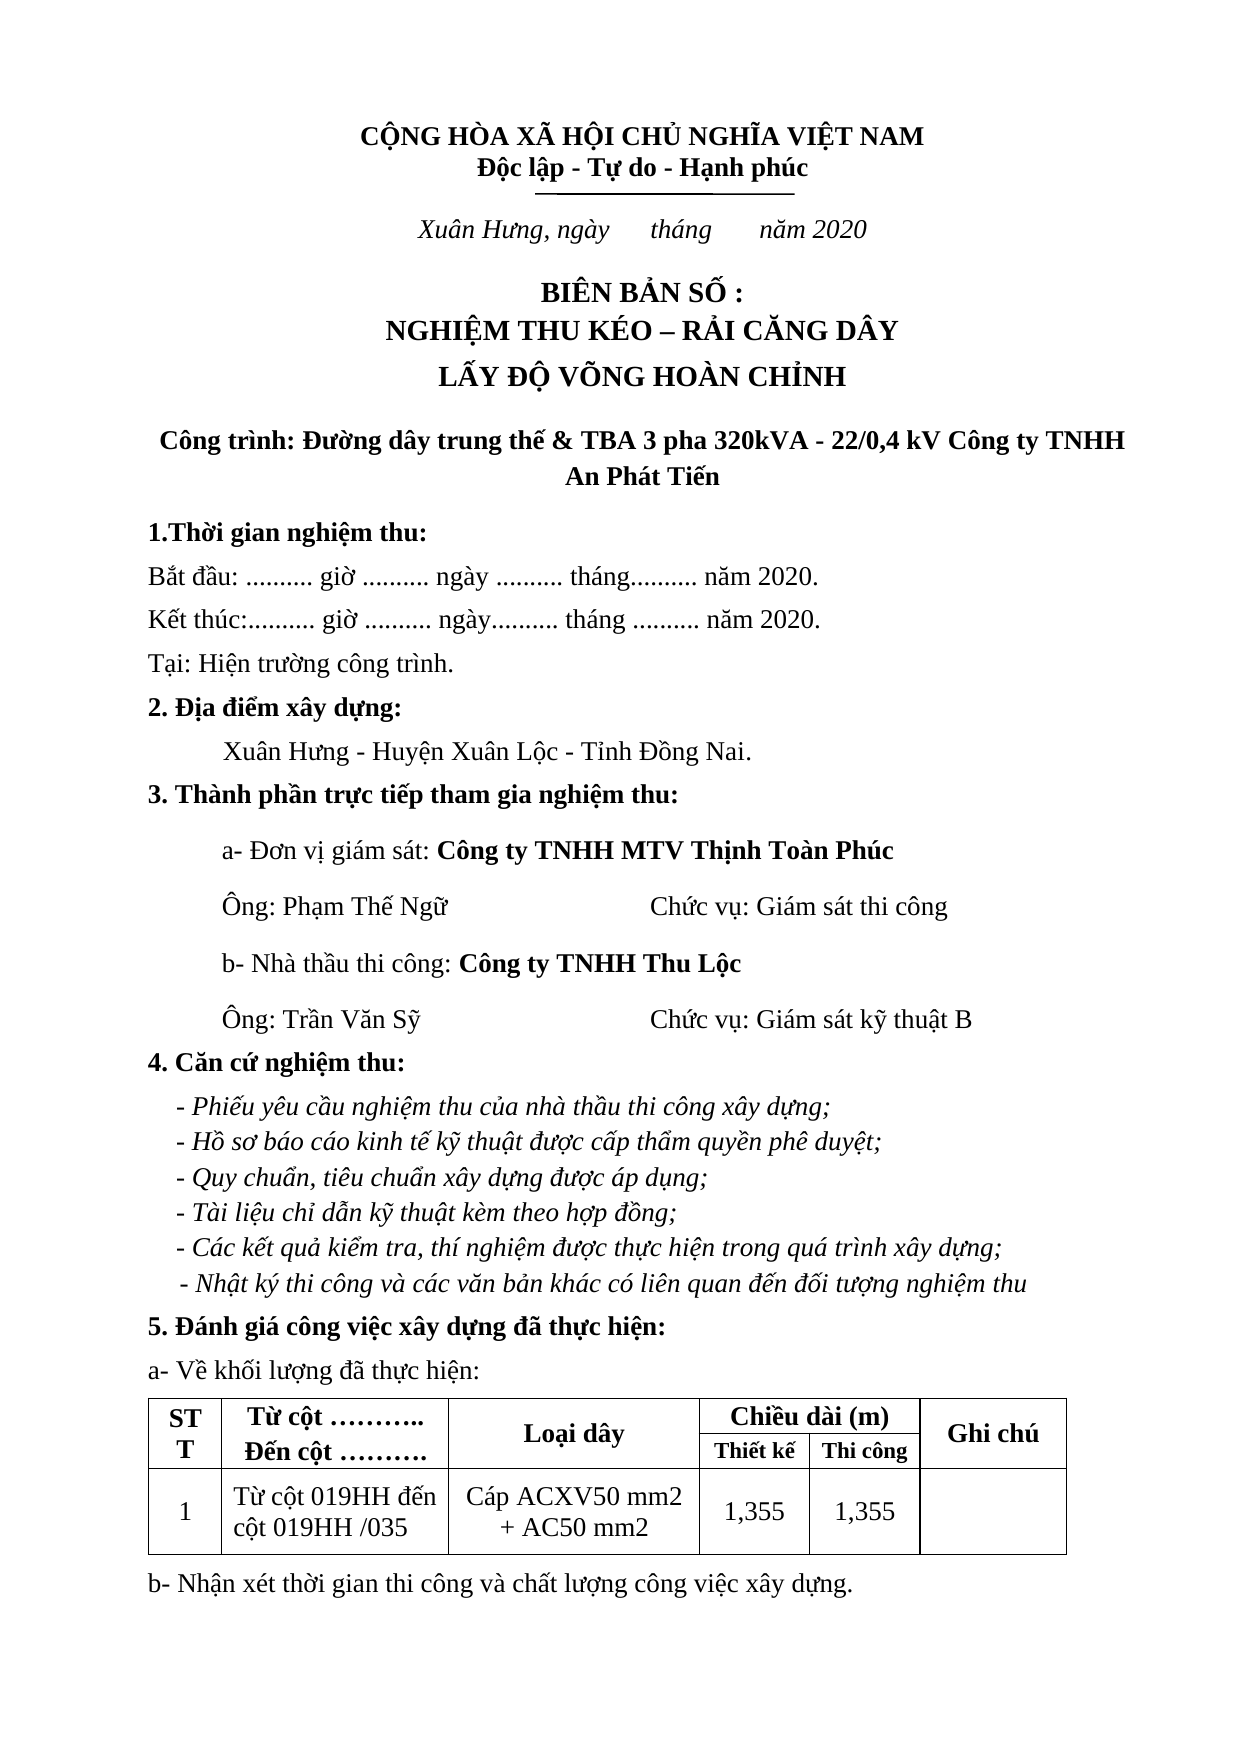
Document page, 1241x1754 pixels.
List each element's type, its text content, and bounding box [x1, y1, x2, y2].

text CỘNG HÒA XÃ HỘI CHỦ NGHĨA VIỆT NAM [148, 120, 1137, 151]
text - Các kết quả kiểm tra, thí nghiệm được thực hiện trong quá trình xây dựng; [176, 1231, 1137, 1262]
table_cell 1,355 [810, 1469, 919, 1553]
text Tại: Hiện trường công trình. [148, 647, 1137, 678]
text LẤY ĐỘ VÕNG HOÀN CHỈNH [148, 359, 1137, 393]
text - Quy chuẩn, tiêu chuẩn xây dựng được áp dụng; [176, 1161, 1137, 1192]
text b- Nhận xét thời gian thi công và chất lượng công việc xây dựng. [148, 1567, 1137, 1598]
text a- Đơn vị giám sát: Công ty TNHH MTV Thịnh Toàn Phúc [148, 834, 1137, 866]
table_cell Thi công [810, 1434, 919, 1468]
table_cell [921, 1469, 1066, 1553]
table_header STT [149, 1399, 221, 1468]
table_cell Cáp ACXV50 mm2 + AC50 mm2 [449, 1469, 699, 1553]
subtitle NGHIỆM THU KÉO – RẢI CĂNG DÂY [148, 313, 1137, 347]
table_header Chiều dài (m) [700, 1399, 919, 1433]
text Công trình: Đường dây trung thế & TBA 3 pha 320kVA - 22/0,4 kV Công ty TNHH An Phát Tiến [148, 424, 1137, 491]
text Kết thúc:.......... giờ .......... ngày.......... tháng .......... năm 2020. [148, 604, 1137, 635]
text 5. Đánh giá công việc xây dựng đã thực hiện: [148, 1310, 1137, 1341]
text 3. Thành phần trực tiếp tham gia nghiệm thu: [148, 778, 1137, 809]
text Ông: Phạm Thế Ngữ Chức vụ: Giám sát thi công [148, 891, 1137, 922]
table_cell 1 [149, 1469, 221, 1553]
text Xuân Hưng - Huyện Xuân Lộc - Tỉnh Đồng Nai. [148, 734, 1137, 766]
text - Tài liệu chỉ dẫn kỹ thuật kèm theo hợp đồng; [176, 1196, 1137, 1227]
text Ông: Trần Văn Sỹ Chức vụ: Giám sát kỹ thuật B [148, 1003, 1137, 1034]
text 2. Địa điểm xây dựng: [148, 691, 1137, 722]
text 4. Căn cứ nghiệm thu: [148, 1046, 1137, 1078]
text Xuân Hưng, ngày tháng năm 2020 [148, 213, 1137, 244]
table_header Loại dây [449, 1399, 699, 1468]
table_cell Thiết kế [700, 1434, 809, 1468]
table_cell Đến cột ………. [222, 1433, 448, 1468]
text 1.Thời gian nghiệm thu: [148, 516, 1137, 547]
table_cell Từ cột 019HH đến cột 019HH /035 [222, 1469, 448, 1553]
table_header Ghi chú [921, 1399, 1066, 1468]
text b- Nhà thầu thi công: Công ty TNHH Thu Lộc [148, 947, 1137, 978]
text - Nhật ký thi công và các văn bản khác có liên quan đến đối tượng nghiệm thu [179, 1267, 1137, 1298]
table_header Từ cột ……….. [222, 1399, 448, 1433]
text a- Về khối lượng đã thực hiện: [148, 1354, 1137, 1385]
text Độc lập - Tự do - Hạnh phúc [148, 151, 1137, 182]
table_cell 1,355 [700, 1469, 809, 1553]
text - Phiếu yêu cầu nghiệm thu của nhà thầu thi công xây dựng; [176, 1090, 1137, 1121]
text BIÊN BẢN SỐ : [148, 276, 1137, 309]
text Bắt đầu: .......... giờ .......... ngày .......... tháng.......... năm 2020. [148, 560, 1137, 591]
text - Hồ sơ báo cáo kinh tế kỹ thuật được cấp thẩm quyền phê duyệt; [176, 1125, 1137, 1157]
